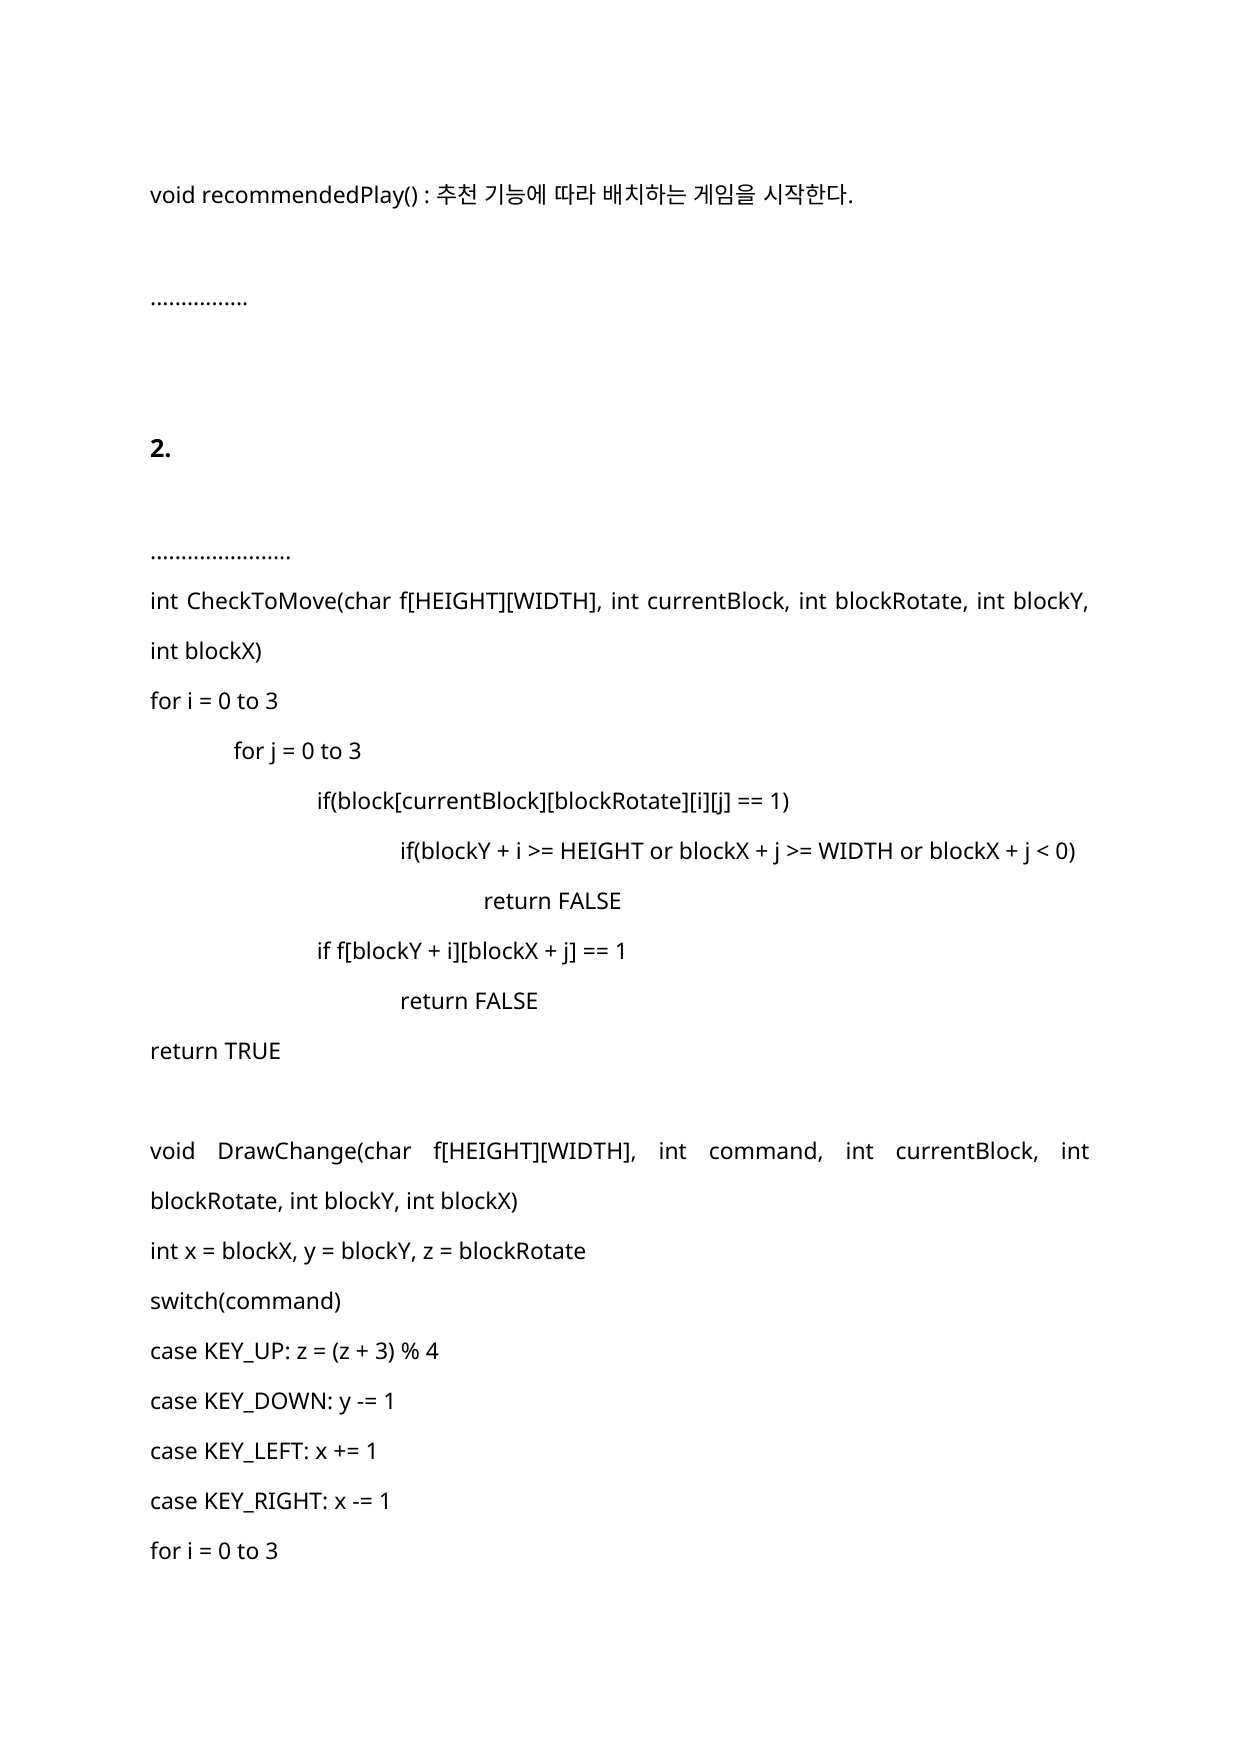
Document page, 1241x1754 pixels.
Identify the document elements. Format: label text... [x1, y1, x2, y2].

text case KEY_UP: z = (z + 3) % 4 [150, 1335, 1090, 1366]
text int x = blockX, y = blockY, z = blockRotate [150, 1235, 1090, 1266]
text int CheckToMove(char f[HEIGHT][WIDTH], int currentBlock, int blockRotate, int blockY, int blockX) [150, 585, 1090, 666]
text for j = 0 to 3 [150, 735, 1090, 766]
text ....................... [150, 535, 1090, 566]
text case KEY_DOWN: y -= 1 [150, 1385, 1090, 1416]
text for i = 0 to 3 [150, 685, 1090, 716]
text for i = 0 to 3 [150, 1535, 1090, 1566]
text ................ [150, 281, 1090, 312]
text if(block[currentBlock][blockRotate][i][j] == 1) [150, 785, 1090, 816]
text return TRUE [150, 1035, 1090, 1066]
text return FALSE [150, 885, 1090, 916]
text if f[blockY + i][blockX + j] == 1 [150, 935, 1090, 966]
text void recommendedPlay() : 추천 기능에 따라 배치하는 게임을 시작한다. [150, 177, 1090, 211]
text if(blockY + i >= HEIGHT or blockX + j >= WIDTH or blockX + j < 0) [150, 835, 1090, 866]
text case KEY_LEFT: x += 1 [150, 1435, 1090, 1466]
text switch(command) [150, 1285, 1090, 1316]
text case KEY_RIGHT: x -= 1 [150, 1485, 1090, 1516]
text 2. [150, 431, 1090, 464]
text void DrawChange(char f[HEIGHT][WIDTH], int command, int currentBlock, int blockRotate, int blockY, int blockX) [150, 1135, 1090, 1216]
text return FALSE [150, 985, 1090, 1016]
